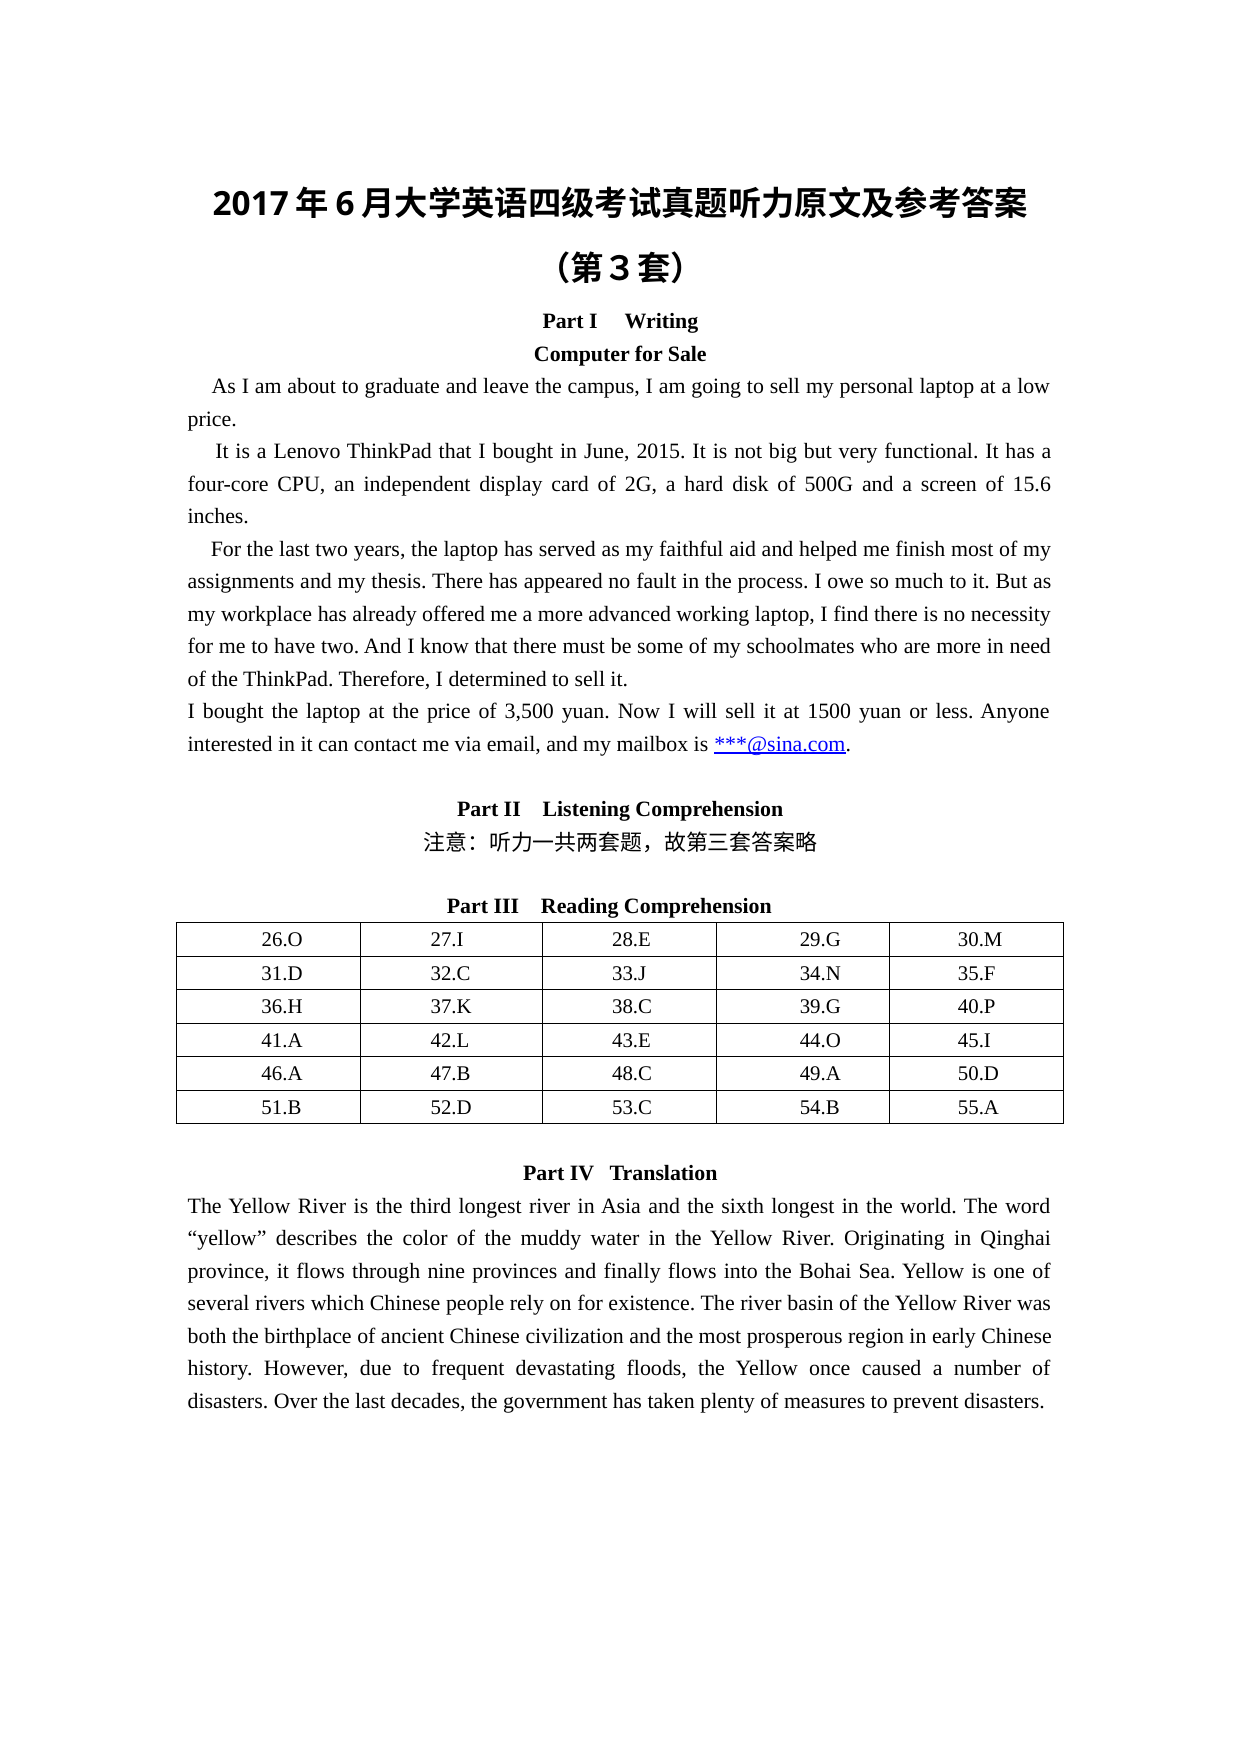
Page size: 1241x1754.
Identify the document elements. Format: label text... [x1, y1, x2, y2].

text The Yellow River is the third longest river in Asia and the sixth longest in the world. The word “yellow” describes the color of the muddy water in the Yellow River. Originating in Qinghai province, it flows through nine provinces and finally flows into the Bohai Sea. Yellow is one of several rivers which Chinese people rely on for existence. The river basin of the Yellow River was both the birthplace of ancient Chinese civilization and the most prosperous region in early Chinese history. However, due to frequent devastating floods, the Yellow once caused a number of disasters. Over the last decades, the government has taken plenty of measures to prevent disasters. [187, 1189, 1053, 1417]
table_header 27.I [361, 923, 542, 956]
table_cell 42.L [361, 1024, 542, 1056]
text It is a Lenovo ThinkPad that I bought in June, 2015. It is not big but very functional. It has a four-core CPU, an independent display card of 2G, a hard disk of 500G and a screen of 15.6 inches. [187, 434, 1053, 532]
text Part II Listening Comprehension [187, 792, 1053, 824]
text As I am about to graduate and leave the campus, I am going to sell my personal laptop at a low price. [187, 369, 1053, 434]
text Part I Writing [187, 304, 1053, 337]
table_cell 50.D [890, 1057, 1063, 1090]
table_header 30.M [890, 923, 1063, 956]
table_header 26.O [177, 923, 360, 956]
text Computer for Sale [187, 337, 1053, 369]
table_cell 34.N [717, 957, 889, 989]
table_cell 40.P [890, 990, 1063, 1023]
table_cell 36.H [177, 990, 360, 1023]
table_cell 35.F [890, 957, 1063, 989]
text Part III Reading Comprehension [187, 889, 1031, 922]
text For the last two years, the laptop has served as my faithful aid and helped me finish most of my assignments and my thesis. There has appeared no fault in the process. I owe so much to it. But as my workplace has already offered me a more advanced working laptop, I find there is no necessity for me to have two. And I know that there must be some of my schoolmates who are more in need of the ThinkPad. Therefore, I determined to sell it. [187, 532, 1053, 694]
table_header 28.E [543, 923, 716, 956]
text I bought the laptop at the price of 3,500 yuan. Now I will sell it at 1500 yuan or less. Anyone interested in it can contact me via email, and my mailbox is ***@sina.com. [187, 694, 1053, 759]
table_cell 55.A [890, 1091, 1063, 1123]
table_cell 39.G [717, 990, 889, 1023]
table_cell 53.C [543, 1091, 716, 1123]
table_cell 48.C [543, 1057, 716, 1090]
table_cell 41.A [177, 1024, 360, 1056]
table_cell 45.I [890, 1024, 1063, 1056]
table_cell 32.C [361, 957, 542, 989]
table_cell 43.E [543, 1024, 716, 1056]
table_header 29.G [717, 923, 889, 956]
table_cell 46.A [177, 1057, 360, 1090]
table_cell 31.D [177, 957, 360, 989]
text Part IV Translation [187, 1157, 1053, 1189]
table_cell 52.D [361, 1091, 542, 1123]
table_cell 37.K [361, 990, 542, 1023]
text 注意：听力一共两套题，故第三套答案略 [187, 824, 1053, 857]
table_cell 38.C [543, 990, 716, 1023]
table_cell 33.J [543, 957, 716, 989]
text 2017年6月大学英语四级考试真题听力原文及参考答案（第３套） [187, 168, 1053, 298]
table_cell 54.B [717, 1091, 889, 1123]
table_cell 47.B [361, 1057, 542, 1090]
table_cell 49.A [717, 1057, 889, 1090]
table_cell 51.B [177, 1091, 360, 1123]
table_cell 44.O [717, 1024, 889, 1056]
